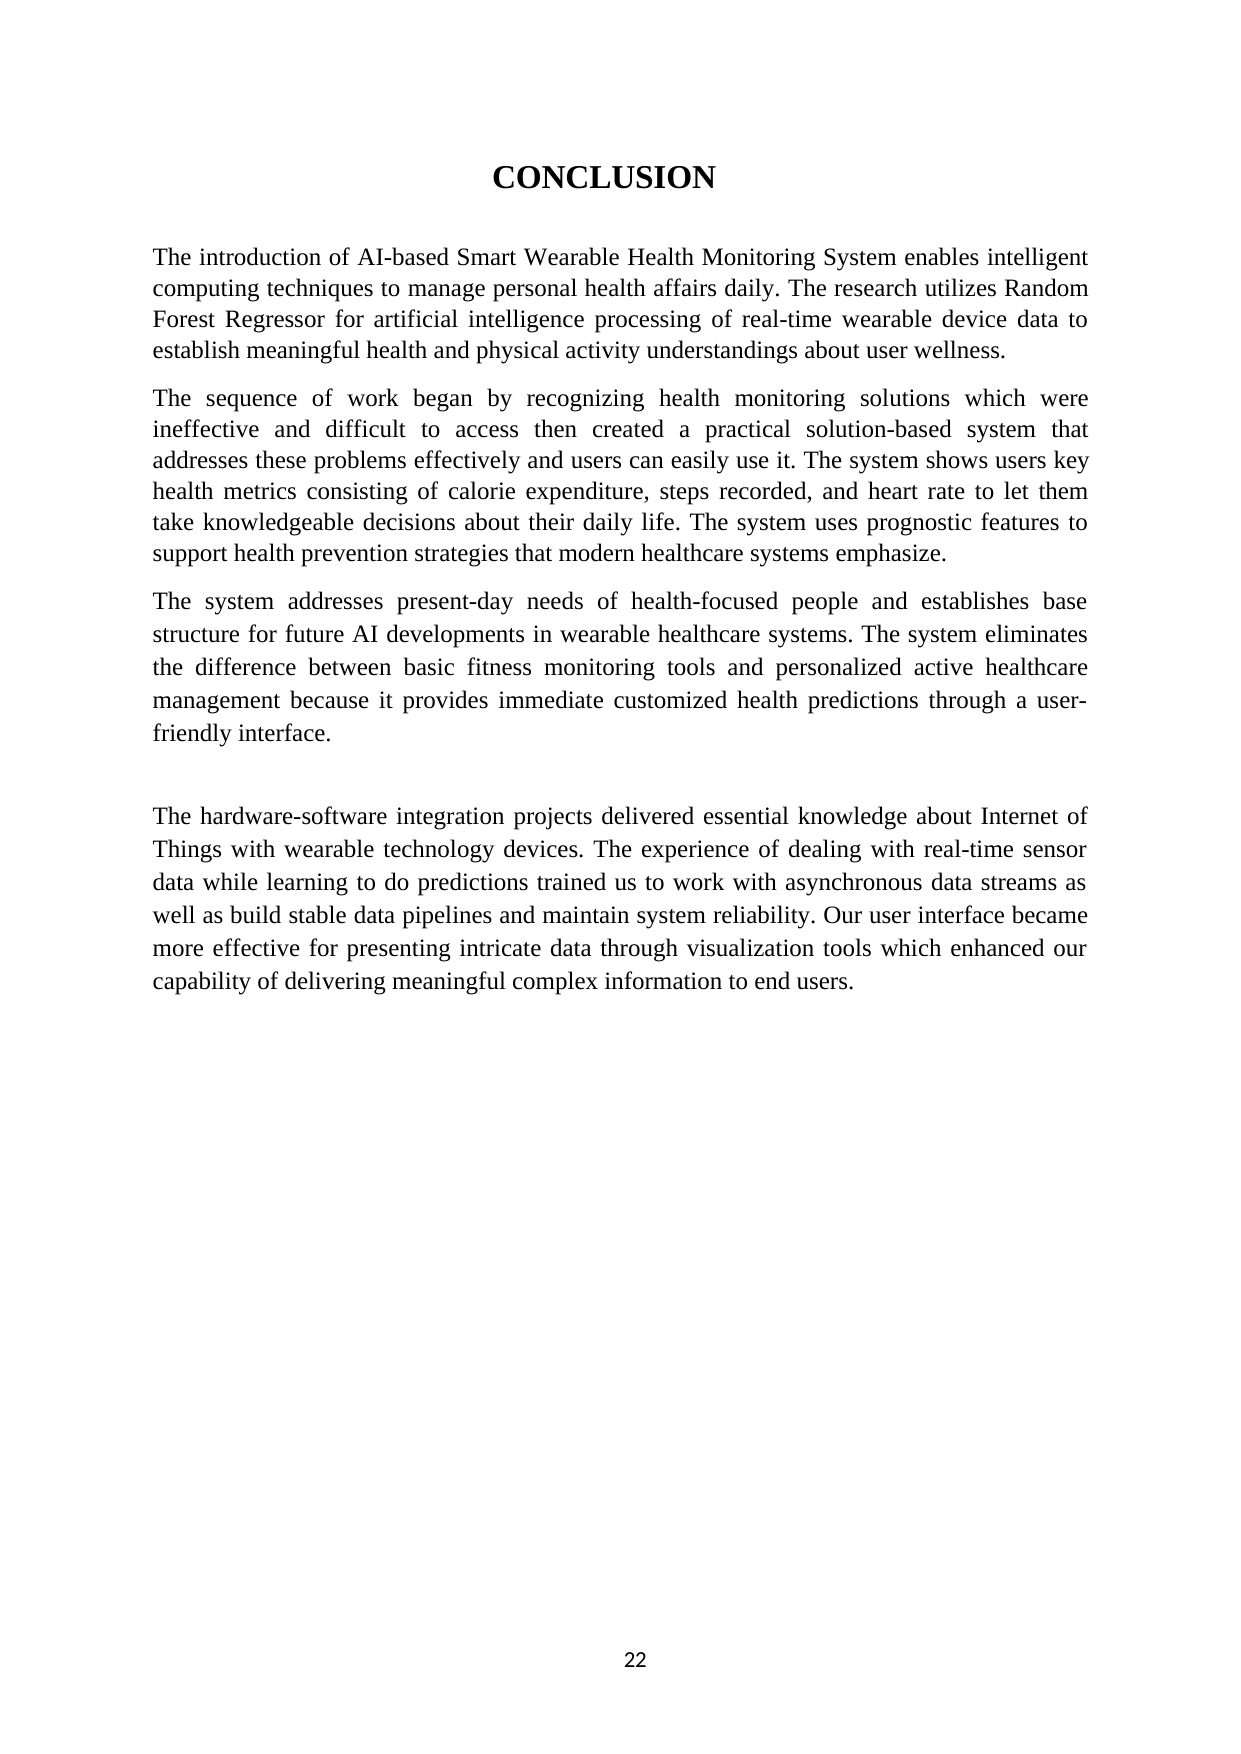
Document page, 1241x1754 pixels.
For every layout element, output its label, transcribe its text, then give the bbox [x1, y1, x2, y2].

subtitle CONCLUSION [150, 158, 1058, 196]
text The introduction of AI-based Smart Wearable Health Monitoring System enables intelligent computing techniques to manage personal health affairs daily. The research utilizes Random Forest Regressor for artificial intelligence processing of real-time wearable device data to establish meaningful health and physical activity understandings about user wellness. [152, 242, 1089, 364]
text The system addresses present-day needs of health-focused people and establishes base structure for future AI developments in wearable healthcare systems. The system eliminates the difference between basic fitness monitoring tools and personalized active healthcare management because it provides immediate customized health predictions through a user- friendly interface. [152, 586, 1088, 747]
text The hardware-software integration projects delivered essential knowledge about Internet of Things with wearable technology devices. The experience of dealing with real-time sensor data while learning to do predictions trained us to work with asynchronous data streams as well as build stable data pipelines and maintain system reliability. Our user interface became more effective for presenting intricate data through visualization tools which enhanced our capability of delivering meaningful complex information to end users. [152, 801, 1088, 995]
text The sequence of work began by recognizing health monitoring solutions which were ineffective and difficult to access then created a practical solution-based system that addresses these problems effectively and users can easily use it. The system shows users key health metrics consisting of calorie expenditure, steps recorded, and heart rate to let them take knowledgeable decisions about their daily life. The system uses prognostic features to support health prevention strategies that modern healthcare systems emphasize. [152, 383, 1089, 567]
